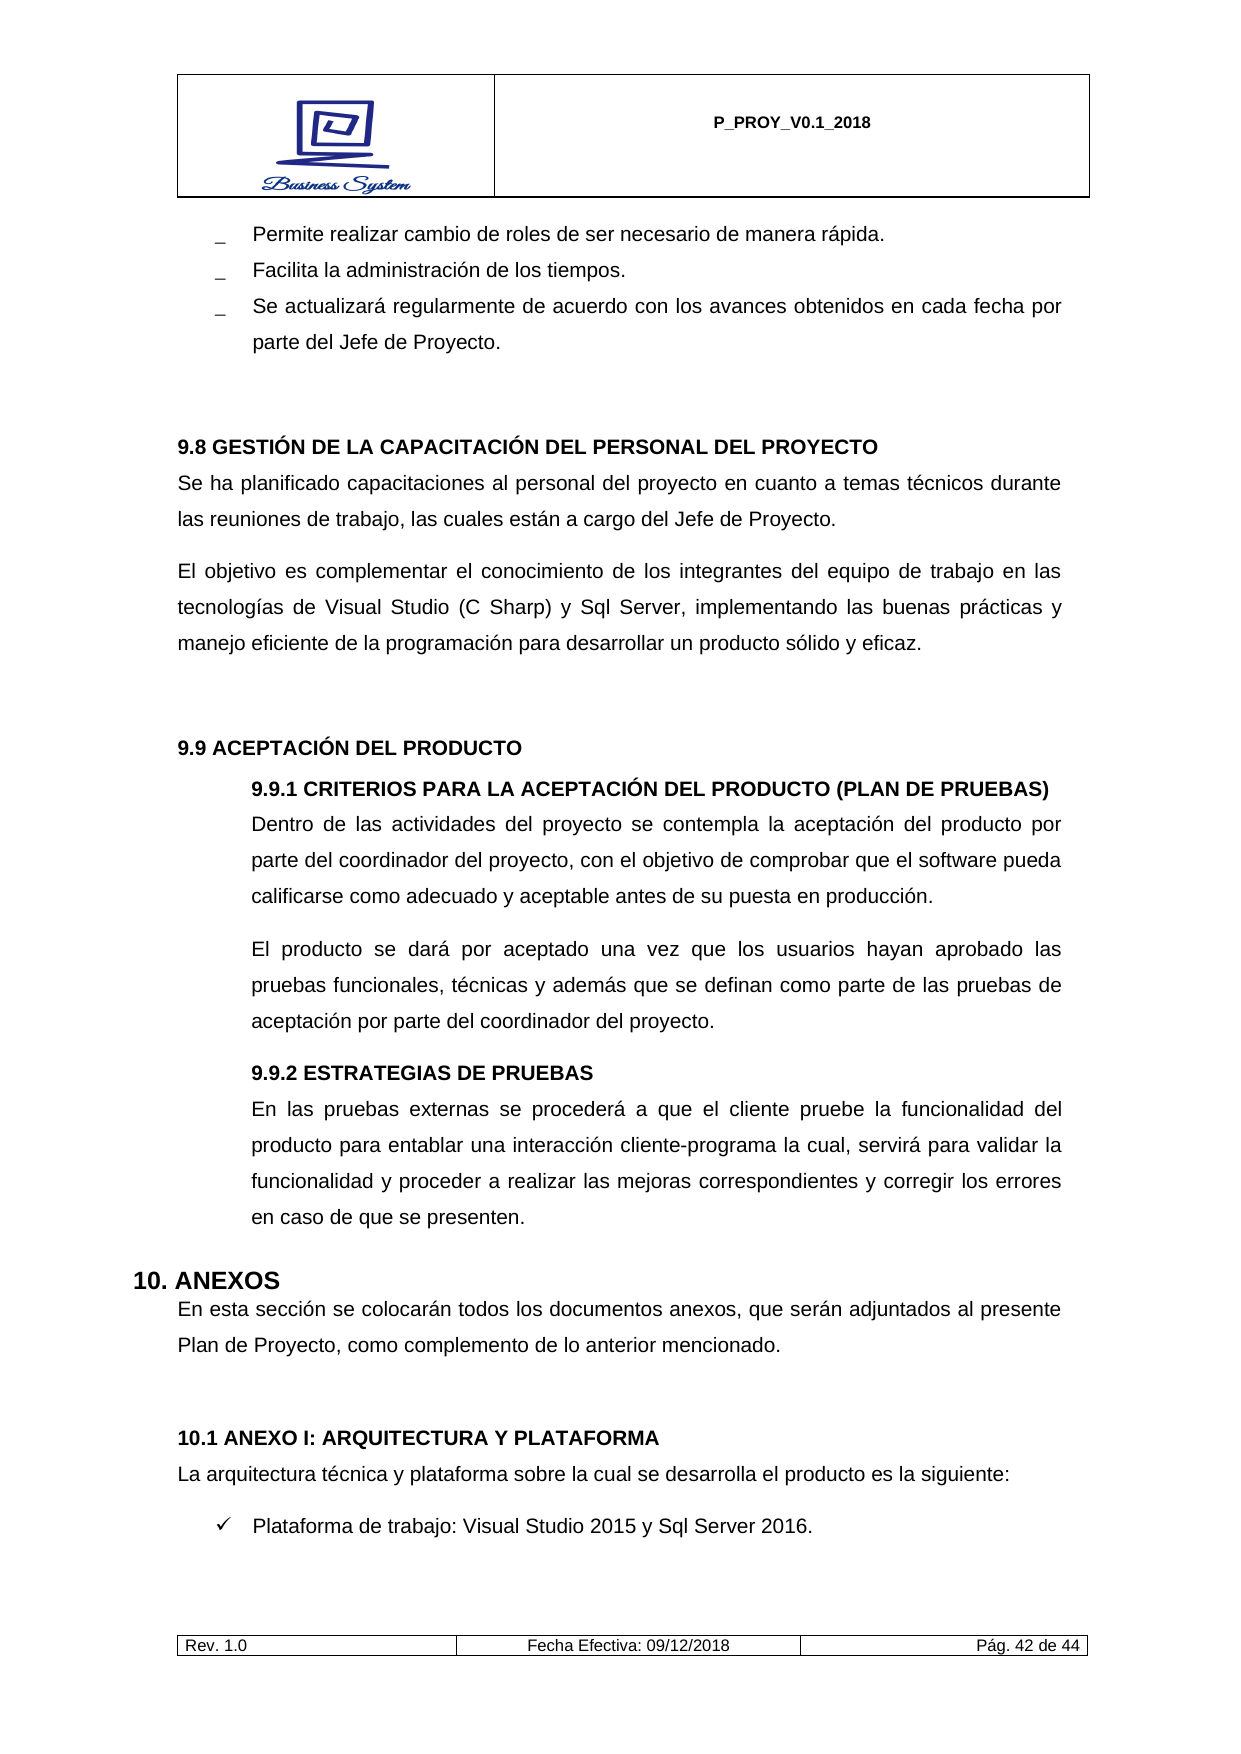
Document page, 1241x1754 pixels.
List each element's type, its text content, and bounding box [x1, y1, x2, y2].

list Facilita la administración de los tiempos. [215, 257, 1063, 281]
subtitle 10. ANEXOS [133, 1266, 1063, 1295]
list Permite realizar cambio de roles de ser necesario de manera rápida. [215, 221, 1063, 245]
subtitle 9.9.1 CRITERIOS PARA LA ACEPTACIÓN DEL PRODUCTO (PLAN DE PRUEBAS) [251, 776, 1063, 800]
text El producto se dará por aceptado una vez que los usuarios hayan aprobado las pruebas funcionales, técnicas y además que se definan como parte de las pruebas de aceptación por parte del coordinador del proyecto. [251, 937, 1063, 1033]
subtitle 10.1 ANEXO I: ARQUITECTURA Y PLATAFORMA [177, 1426, 1063, 1449]
subtitle 9.9.2 ESTRATEGIAS DE PRUEBAS [251, 1061, 1063, 1085]
subtitle 9.9 ACEPTACIÓN DEL PRODUCTO [177, 736, 1063, 760]
list Se actualizará regularmente de acuerdo con los avances obtenidos en cada fecha por parte del Jefe de Proyecto. [215, 293, 1063, 353]
text En las pruebas externas se procederá a que el cliente pruebe la funcionalidad del producto para entablar una interacción cliente-programa la cual, servirá para validar la funcionalidad y proceder a realizar las mejoras correspondientes y corregir los errores en caso de que se presenten. [251, 1097, 1063, 1229]
picture [256, 97, 416, 196]
list Plataforma de trabajo: Visual Studio 2015 y Sql Server 2016. [215, 1514, 1063, 1538]
text Dentro de las actividades del proyecto se contempla la aceptación del producto por parte del coordinador del proyecto, con el objetivo de comprobar que el software pueda calificarse como adecuado y aceptable antes de su puesta en producción. [251, 812, 1063, 908]
text En esta sección se colocarán todos los documentos anexos, que serán adjuntados al presente Plan de Proyecto, como complemento de lo anterior mencionado. [177, 1297, 1063, 1357]
text La arquitectura técnica y plataforma sobre la cual se desarrolla el producto es la siguiente: [177, 1462, 1063, 1486]
text Se ha planificado capacitaciones al personal del proyecto en cuanto a temas técnicos durante las reuniones de trabajo, las cuales están a cargo del Jefe de Proyecto. [177, 471, 1063, 531]
text El objetivo es complementar el conocimiento de los integrantes del equipo de trabajo en las tecnologías de Visual Studio (C Sharp) y Sql Server, implementando las buenas prácticas y manejo eficiente de la programación para desarrollar un producto sólido y eficaz. [177, 559, 1063, 655]
subtitle 9.8 GESTIÓN DE LA CAPACITACIÓN DEL PERSONAL DEL PROYECTO [177, 435, 1063, 459]
